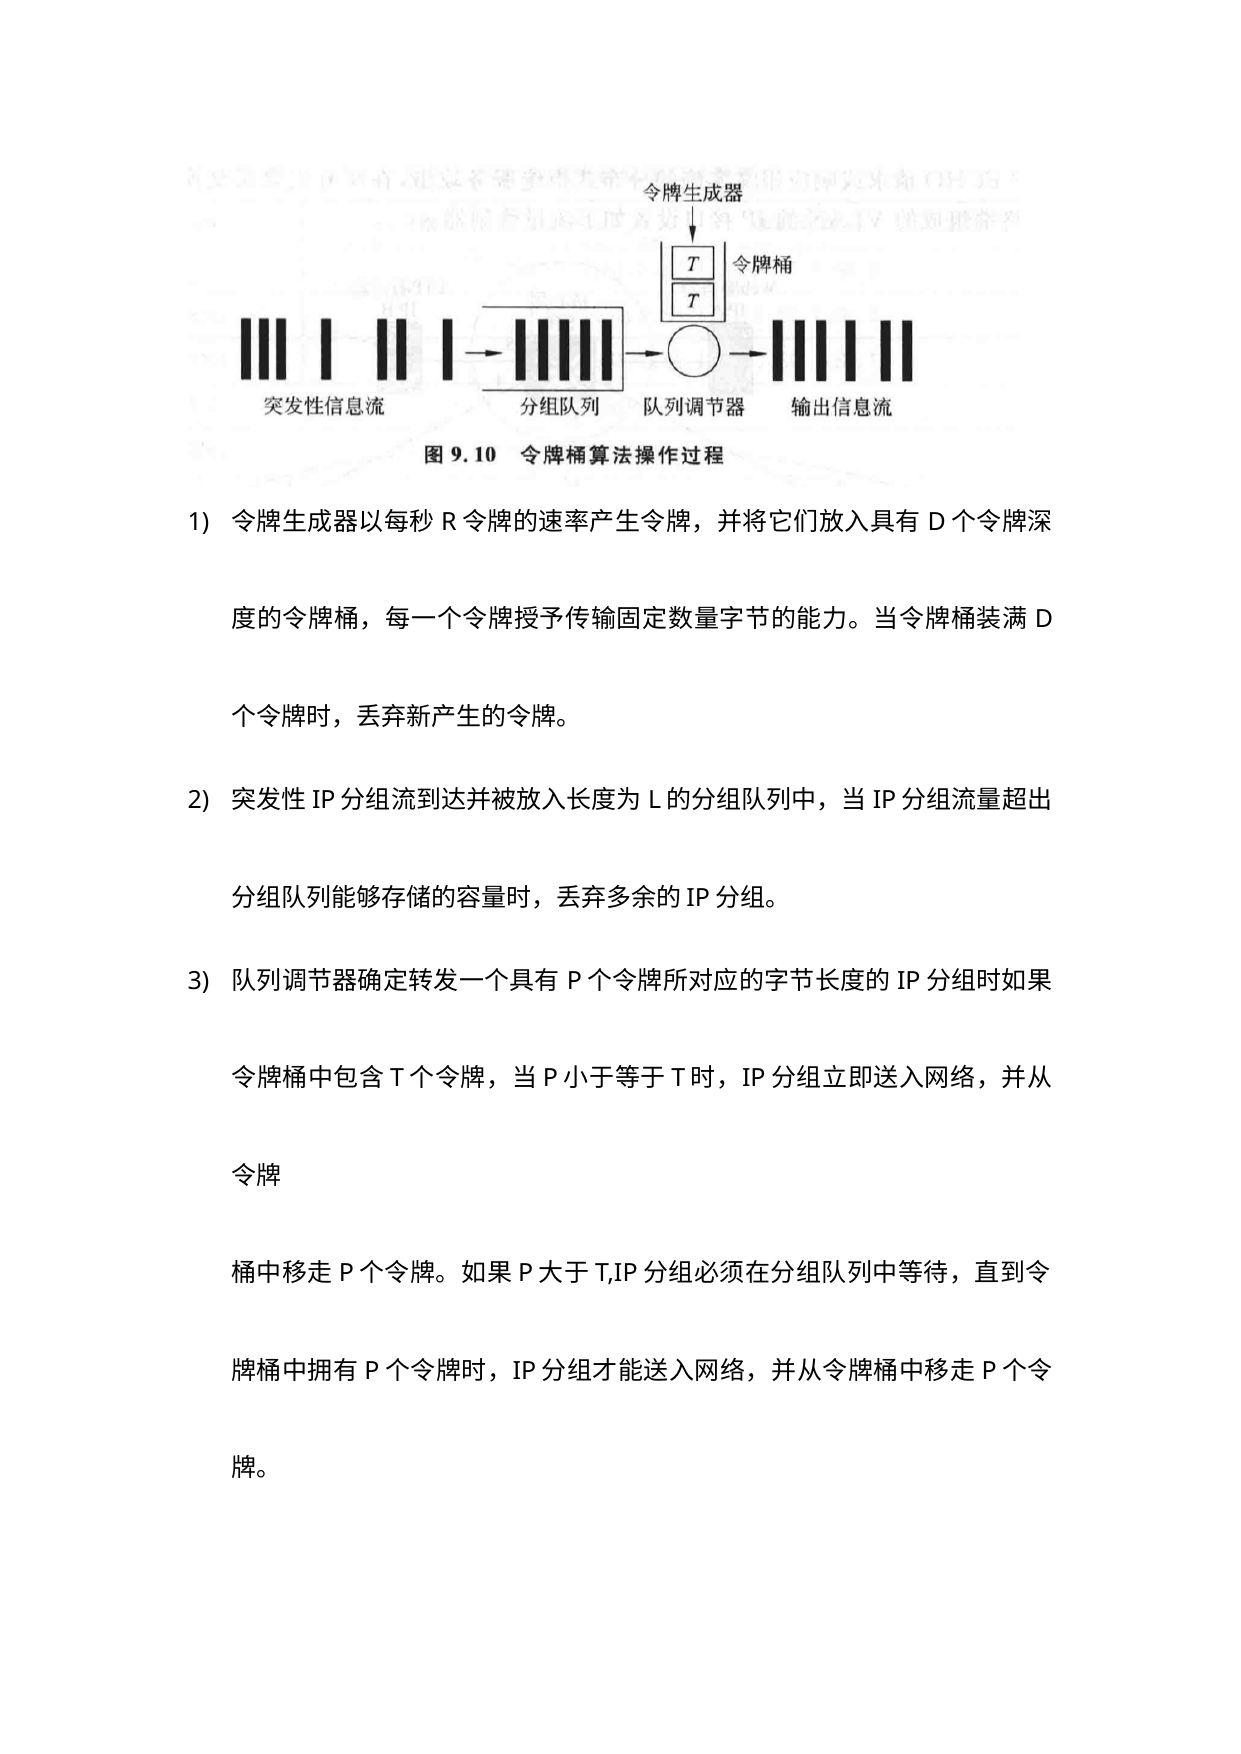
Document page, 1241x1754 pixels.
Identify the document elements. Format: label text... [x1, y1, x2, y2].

list 令牌生成器以每秒R令牌的速率产生令牌，并将它们放入具有D个令牌深度的令牌桶，每一个令牌授予传输固定数量字节的能力。当令牌桶装满D个令牌时，丢弃新产生的令牌。 [187, 487, 1053, 747]
list 突发性IP分组流到达并被放入长度为L的分组队列中，当IP分组流量超出分组队列能够存储的容量时，丢弃多余的IP分组。 [187, 765, 1053, 928]
picture [187, 162, 1019, 487]
list 队列调节器确定转发一个具有P个令牌所对应的字节长度的IP分组时如果令牌桶中包含T个令牌，当P小于等于T时，IP分组立即送入网络，并从令牌 桶中移走P个令牌。如果P大于T,IP分组必须在分组队列中等待，直到令牌桶中拥有P个令牌时，IP分组才能送入网络，并从令牌桶中移走P个令牌。 [187, 946, 1053, 1498]
